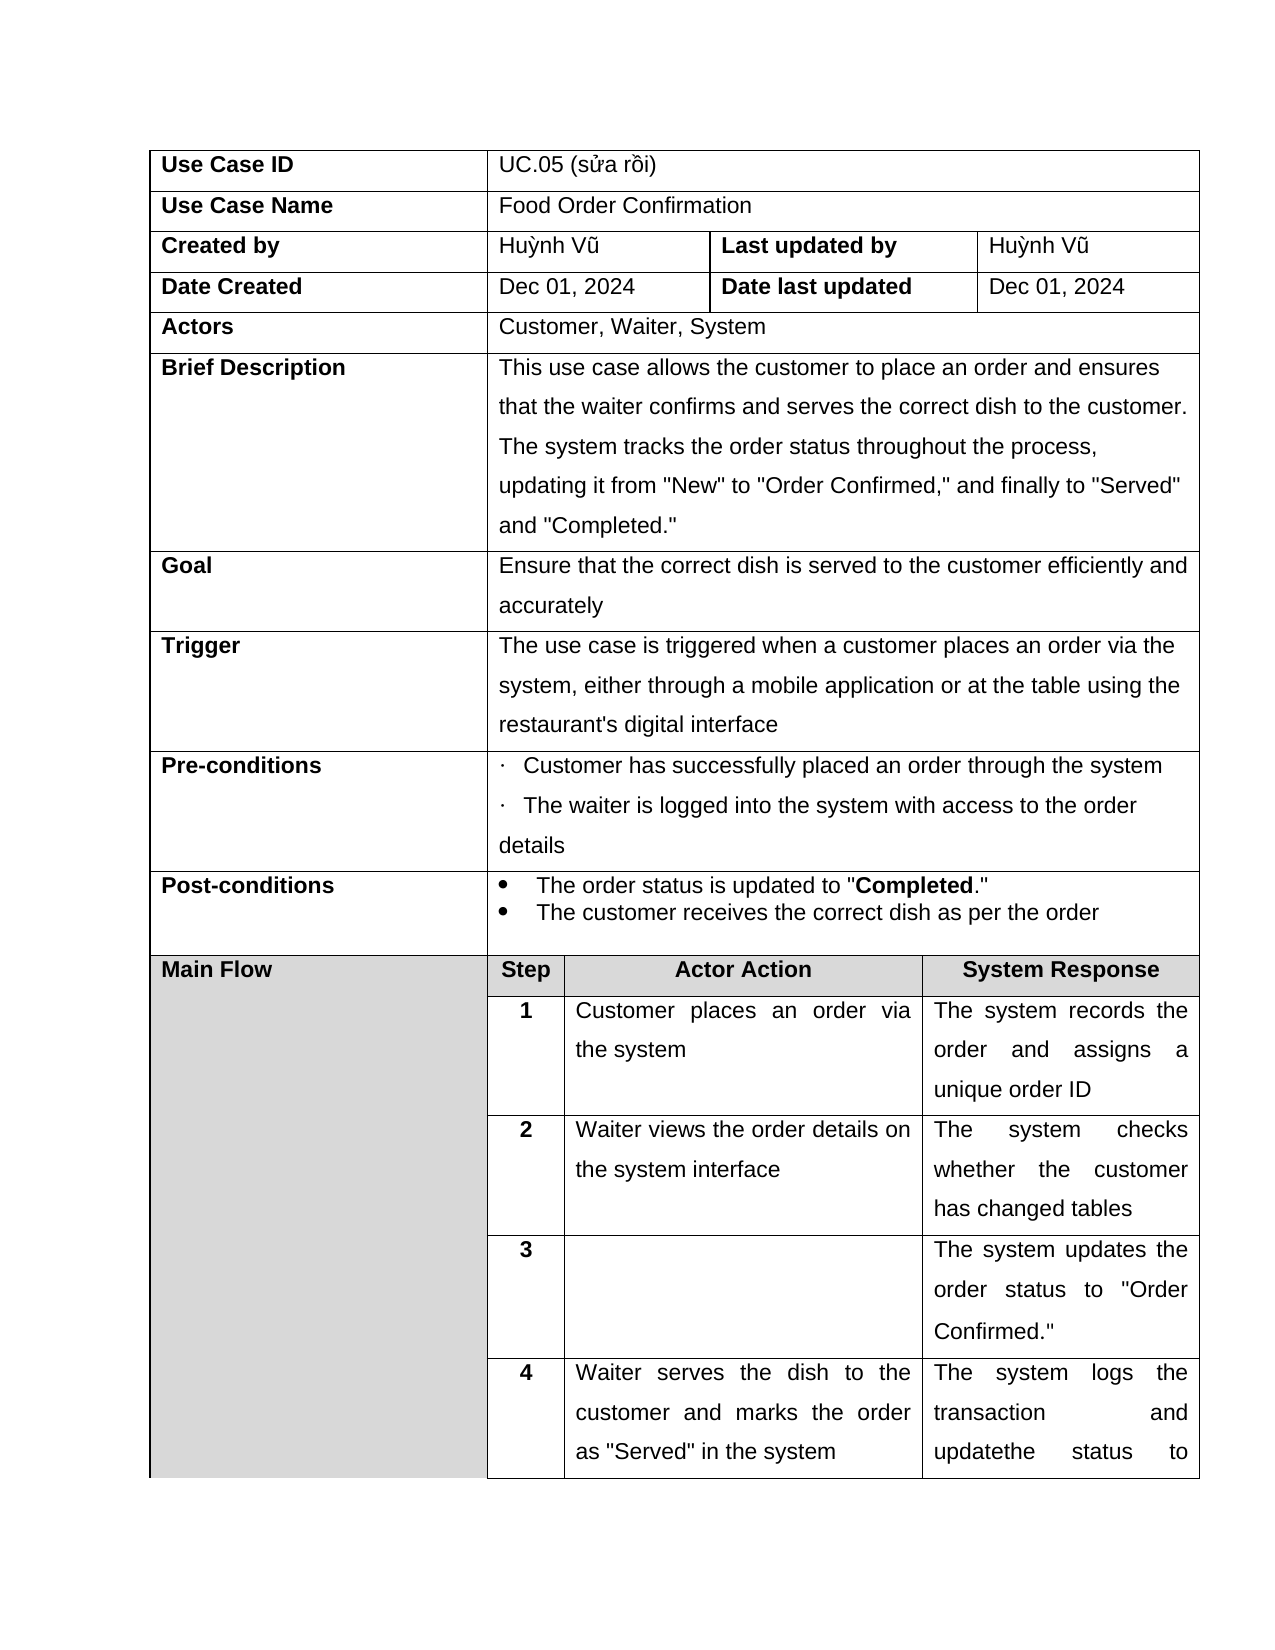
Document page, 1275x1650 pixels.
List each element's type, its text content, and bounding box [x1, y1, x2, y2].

table_cell 1 [488, 997, 564, 1115]
table_cell The use case is triggered when a customer places an order via the system, either through a mobile application or at the table using the restaurant's digital interface [488, 632, 1199, 751]
table_cell Goal [151, 552, 487, 631]
table_cell Step [488, 956, 564, 996]
table_cell The system updates the order status to "Order Confirmed." [923, 1236, 1199, 1358]
table_cell Food Order Confirmation [488, 192, 1199, 231]
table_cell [923, 1359, 1199, 1478]
table_cell Main Flow [151, 956, 487, 1478]
table_cell Dec 01, 2024 [978, 273, 1199, 312]
table_cell The order status is updated to "Completed." The customer receives the correct dish as per the order [488, 872, 1199, 955]
table_cell This use case allows the customer to place an order and ensures that the waiter confirms and serves the correct dish to the customer. The system tracks the order status throughout the process, updating it from "New" to "Order Confirmed," and finally to "Served" and "Completed." [488, 354, 1199, 551]
table_cell Date Created [151, 273, 487, 312]
table_cell · Customer has successfully placed an order through the system · The waiter is logged into the system with access to the order details [488, 752, 1199, 871]
table_cell Waiter views the order details on the system interface [565, 1116, 922, 1234]
table_cell Pre-conditions [151, 752, 487, 871]
table_cell Date last updated [711, 273, 977, 312]
table_cell Use Case Name [151, 192, 487, 231]
table_cell 4 [488, 1359, 564, 1478]
table_cell Customer places an order via the system [565, 997, 922, 1115]
table_cell Actor Action [565, 956, 922, 996]
table_cell [565, 1236, 922, 1358]
table_cell Ensure that the correct dish is served to the customer efficiently and accurately [488, 552, 1199, 631]
table_cell Trigger [151, 632, 487, 751]
table_cell Huỳnh Vũ [978, 232, 1199, 272]
table_cell Customer, Waiter, System [488, 313, 1199, 353]
table_cell The system records the order and assigns a unique order ID [923, 997, 1199, 1115]
table_cell Huỳnh Vũ [488, 232, 709, 272]
table_cell Created by [151, 232, 487, 272]
table_cell Last updated by [711, 232, 977, 272]
table_cell 3 [488, 1236, 564, 1358]
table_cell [565, 1359, 922, 1478]
table_header Use Case ID [151, 151, 487, 191]
table_cell System Response [923, 956, 1199, 996]
table_cell Post-conditions [151, 872, 487, 955]
table_header UC.05 (sửa rồi) [488, 151, 1199, 191]
table_cell Actors [151, 313, 487, 353]
table_cell 2 [488, 1116, 564, 1234]
table_cell Dec 01, 2024 [488, 273, 709, 312]
table_cell The system checks whether the customer has changed tables [923, 1116, 1199, 1234]
table_cell Brief Description [151, 354, 487, 551]
